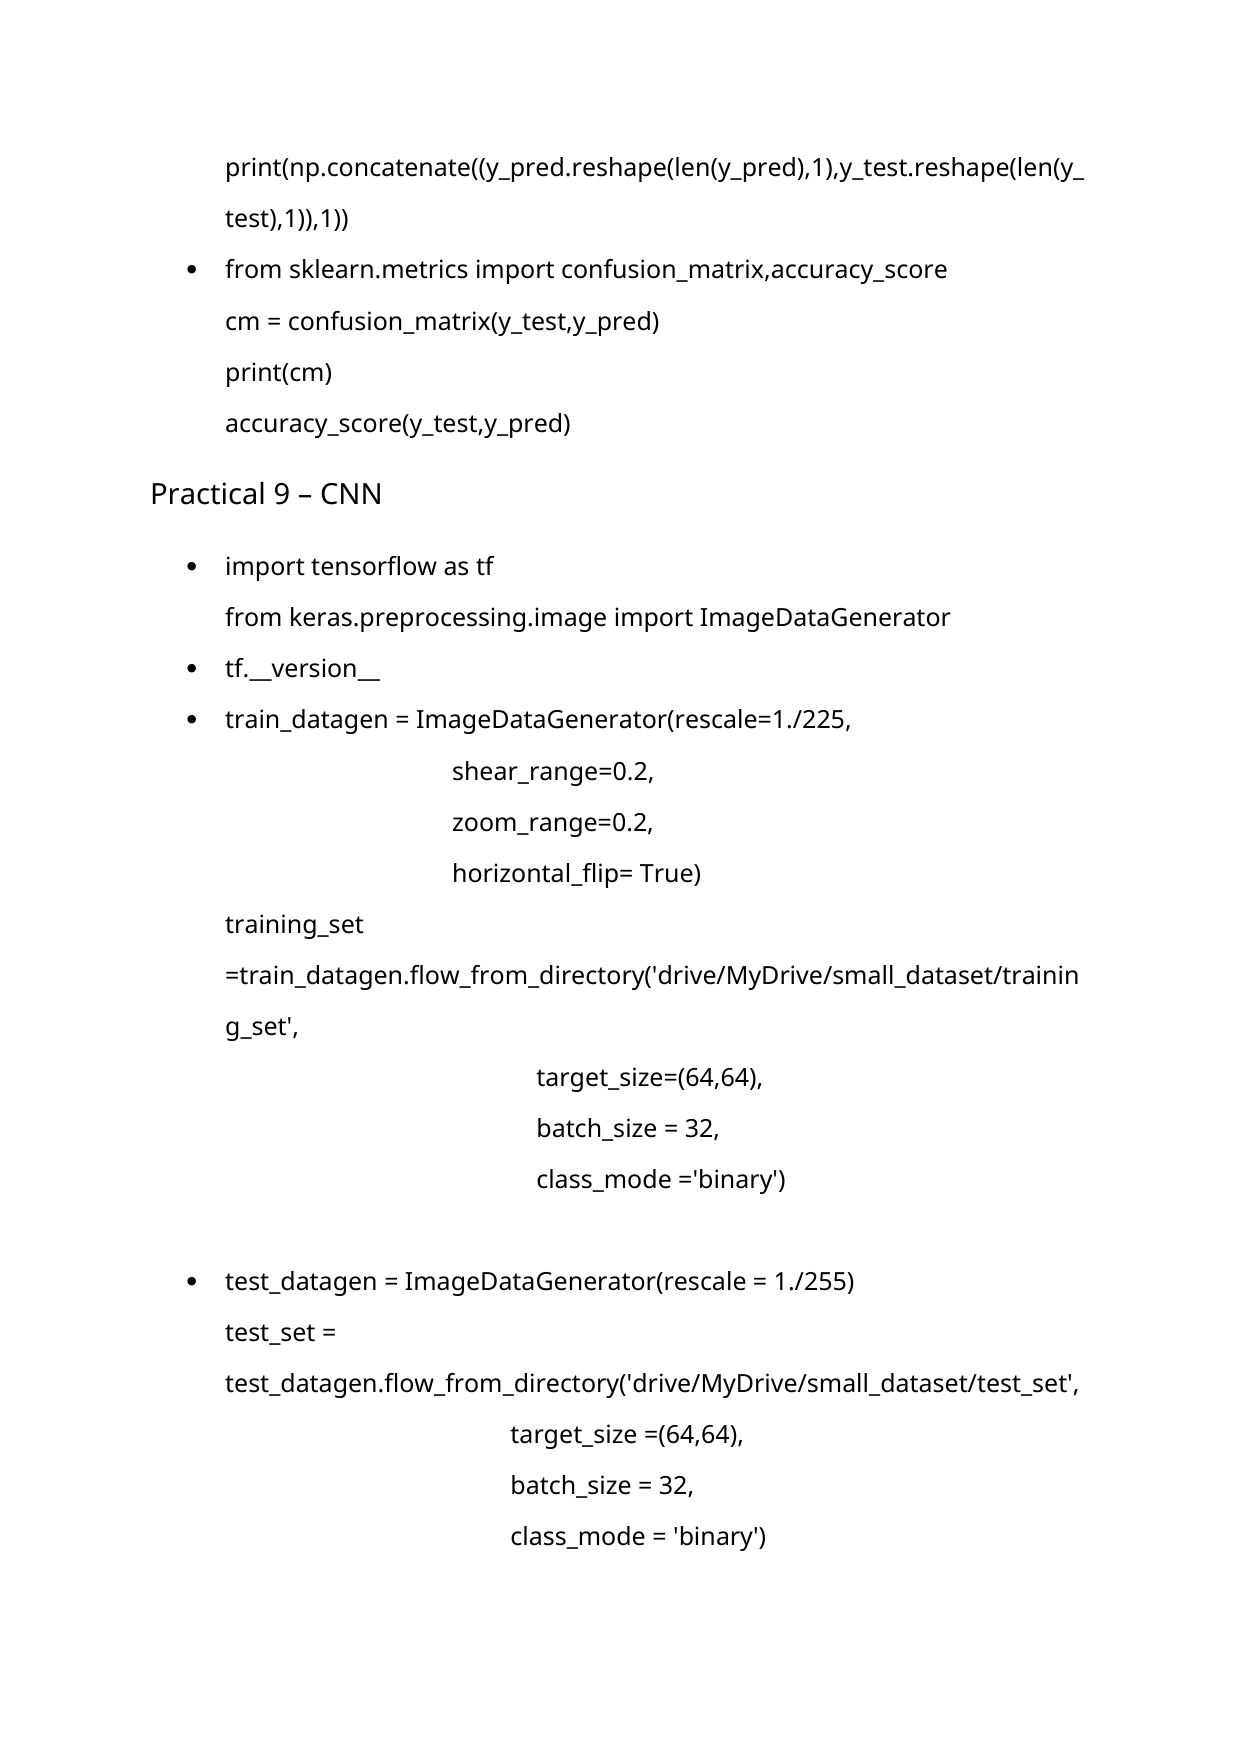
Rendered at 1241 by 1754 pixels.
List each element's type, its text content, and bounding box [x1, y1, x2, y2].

list class_mode ='binary') [225, 1162, 1090, 1196]
list from sklearn.metrics import confusion_matrix,accuracy_score [187, 252, 1090, 286]
list zoom_range=0.2, [225, 804, 1090, 838]
list batch_size = 32, [225, 1111, 1090, 1144]
list batch_size = 32, [225, 1468, 1090, 1502]
list print(np.concatenate((y_pred.reshape(len(y_pred),1),y_test.reshape(len(y_test),1)),1)) [225, 150, 1090, 235]
list shear_range=0.2, [225, 753, 1090, 787]
list cm = confusion_matrix(y_test,y_pred) [225, 303, 1090, 337]
list class_mode = 'binary') [225, 1519, 1090, 1553]
list accuracy_score(y_test,y_pred) [225, 405, 1090, 439]
list train_datagen = ImageDataGenerator(rescale=1./225, [187, 702, 1090, 736]
list horizontal_flip= True) [225, 855, 1090, 889]
list tf.__version__ [187, 651, 1090, 685]
list import tensorflow as tf [187, 549, 1090, 583]
list training_set =train_datagen.flow_from_directory('drive/MyDrive/small_dataset/training_set', [225, 906, 1090, 1042]
list test_set = test_datagen.flow_from_directory('drive/MyDrive/small_dataset/test_set', [225, 1315, 1090, 1400]
list test_datagen = ImageDataGenerator(rescale = 1./255) [187, 1264, 1090, 1298]
list target_size=(64,64), [225, 1059, 1090, 1093]
list from keras.preprocessing.image import ImageDataGenerator [225, 600, 1090, 634]
list target_size =(64,64), [225, 1417, 1090, 1451]
list print(cm) [225, 354, 1090, 388]
text Practical 9 – CNN [150, 473, 1090, 513]
